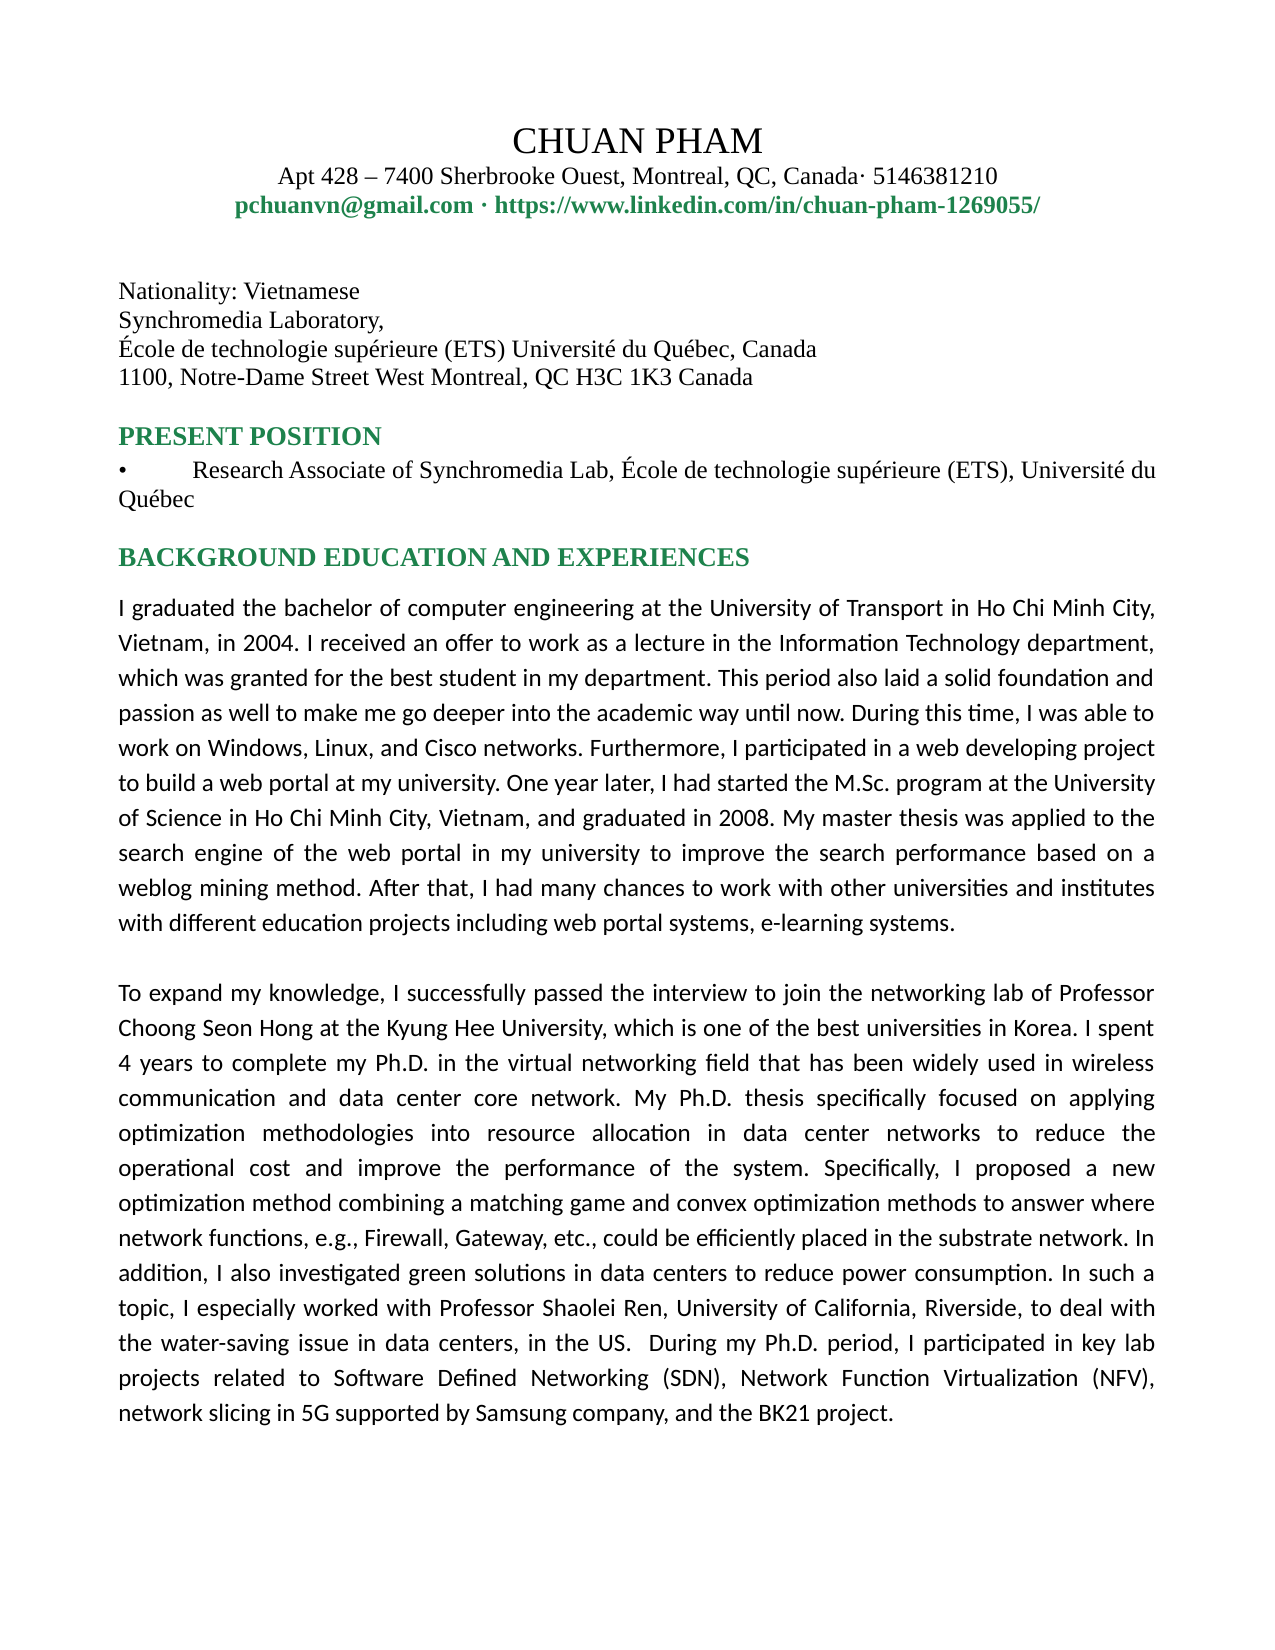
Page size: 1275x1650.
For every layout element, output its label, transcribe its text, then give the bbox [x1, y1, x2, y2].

text I graduated the bachelor of computer engineering at the University of Transport in Ho Chi Minh City, Vietnam, in 2004. I received an offer to work as a lecture in the Information Technology department, which was granted for the best student in my department. This period also laid a solid foundation and passion as well to make me go deeper into the academic way until now. During this time, I was able to work on Windows, Linux, and Cisco networks. Furthermore, I participated in a web developing project to build a web portal at my university. One year later, I had started the M.Sc. program at the University of Science in Ho Chi Minh City, Vietnam, and graduated in 2008. My master thesis was applied to the search engine of the web portal in my university to improve the search performance based on a weblog mining method. After that, I had many chances to work with other universities and institutes with different education projects including web portal systems, e-learning systems. [118, 592, 1157, 938]
subtitle Background education and experiences [118, 542, 1157, 573]
text École de technologie supérieure (ETS) Université du Québec, Canada [118, 334, 1157, 362]
text Synchromedia Laboratory, [118, 305, 1157, 334]
text 1100, Notre-Dame Street West Montreal, QC H3C 1K3 Canada [118, 362, 1157, 391]
text Nationality: Vietnamese [118, 276, 1157, 305]
title CHUAN PHAM [118, 118, 1157, 161]
subtitle Present position [118, 420, 1157, 451]
text Apt 428 – 7400 Sherbrooke Ouest, Montreal, QC, Canada· 5146381210 [118, 161, 1157, 190]
text To expand my knowledge, I successfully passed the interview to join the networking lab of Professor Choong Seon Hong at the Kyung Hee University, which is one of the best universities in Korea. I spent 4 years to complete my Ph.D. in the virtual networking field that has been widely used in wireless communication and data center core network. My Ph.D. thesis specifically focused on applying optimization methodologies into resource allocation in data center networks to reduce the operational cost and improve the performance of the system. Specifically, I proposed a new optimization method combining a matching game and convex optimization methods to answer where network functions, e.g., Firewall, Gateway, etc., could be efficiently placed in the substrate network. In addition, I also investigated green solutions in data centers to reduce power consumption. In such a topic, I especially worked with Professor Shaolei Ren, University of California, Riverside, to deal with the water-saving issue in data centers, in the US. During my Ph.D. period, I participated in key lab projects related to Software Defined Networking (SDN), Network Function Virtualization (NFV), network slicing in 5G supported by Samsung company, and the BK21 project. [118, 977, 1157, 1428]
text • Research Associate of Synchromedia Lab, École de technologie supérieure (ETS), Université du Québec [118, 455, 1157, 513]
text pchuanvn@gmail.com · https://www.linkedin.com/in/chuan-pham-1269055/ [118, 190, 1157, 219]
